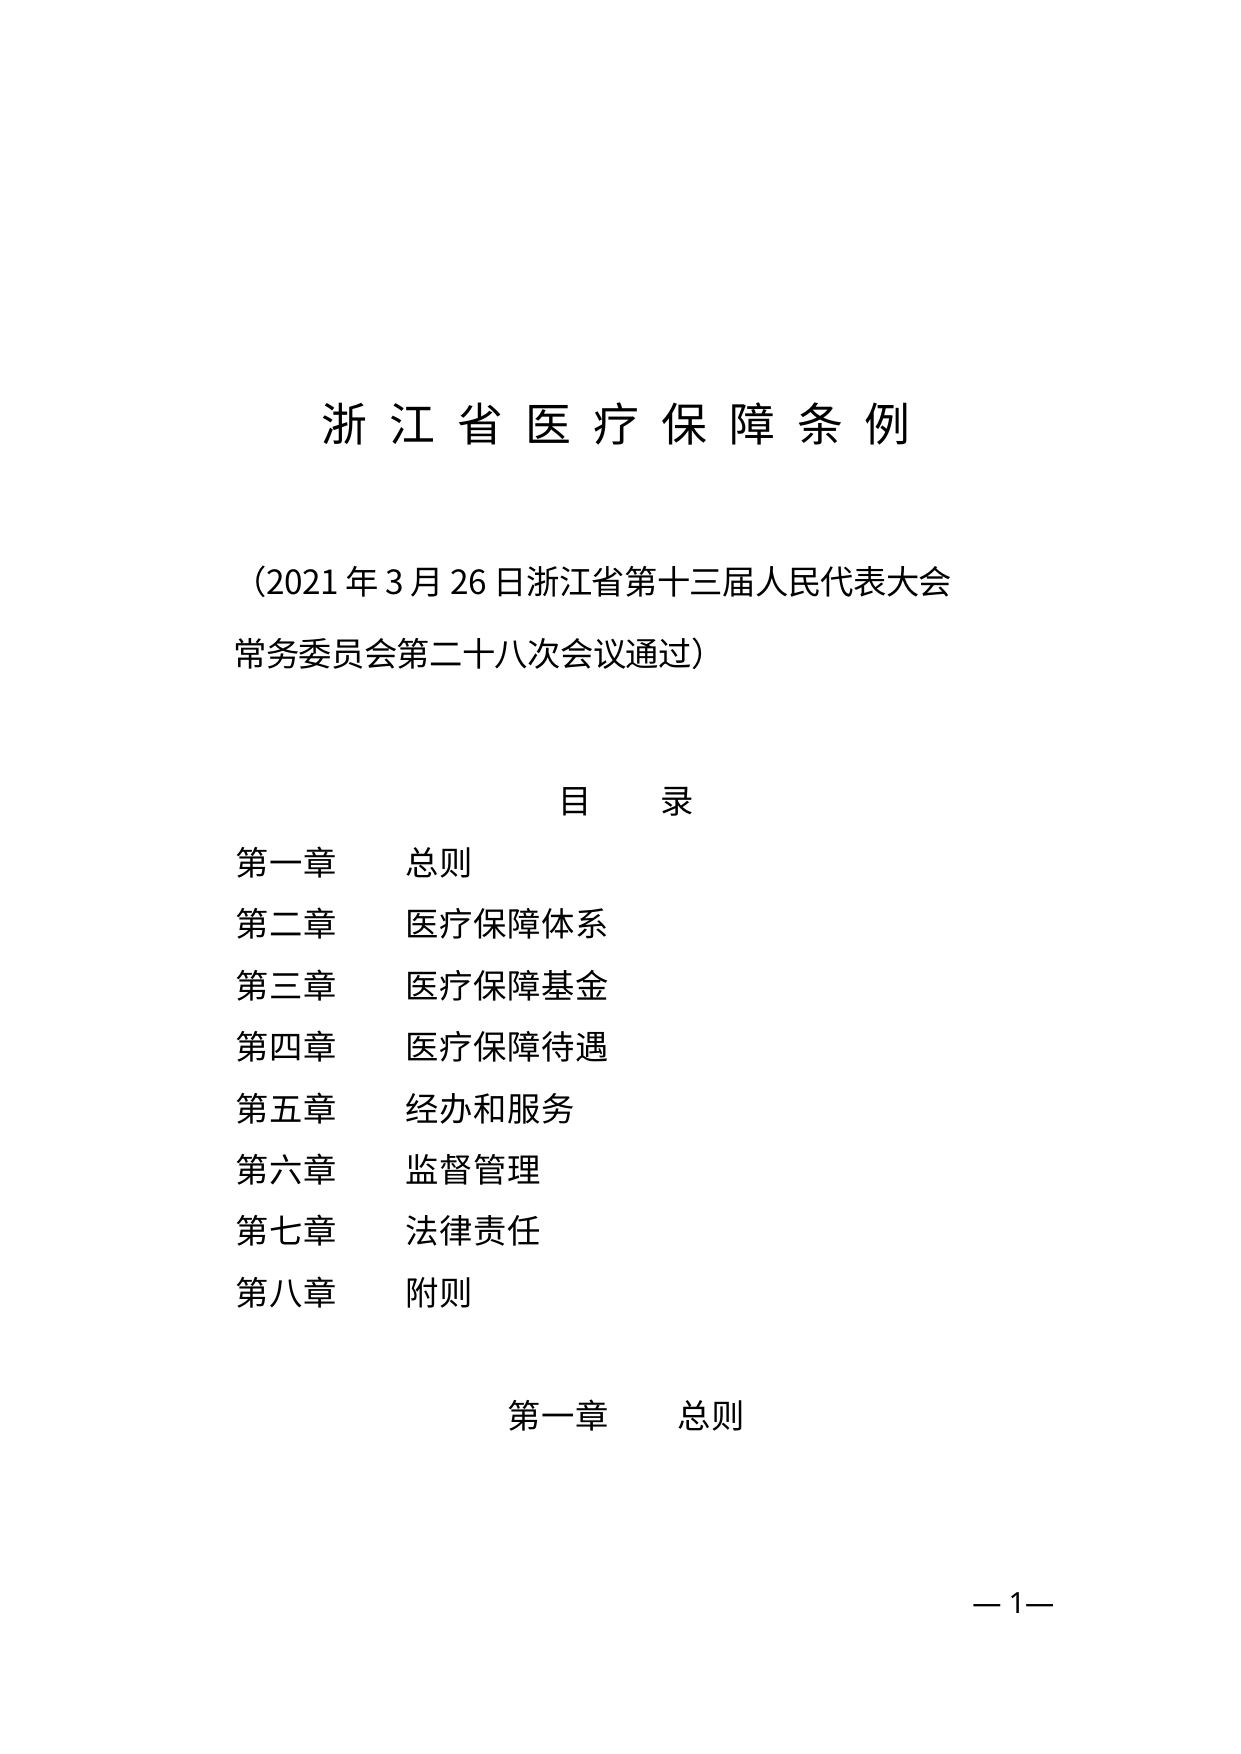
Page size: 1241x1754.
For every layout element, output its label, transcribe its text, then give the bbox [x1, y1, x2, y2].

text 第五章 经办和服务 [168, 1076, 1084, 1137]
text 第四章 医疗保障待遇 [168, 1014, 1084, 1076]
text 第七章 法律责任 [168, 1199, 1084, 1260]
text （2021年3月26日浙江省第十三届人民代表大会 [168, 556, 1084, 604]
text 第二章 医疗保障体系 [168, 891, 1084, 953]
text 浙江省医疗保障条例 [233, 361, 1019, 483]
list 总则 [168, 1383, 1084, 1444]
text 常务委员会第二十八次会议通过） [168, 628, 1084, 676]
text 第三章 医疗保障基金 [168, 953, 1084, 1014]
text 第一章 总则 [168, 830, 1084, 891]
text 第八章 附则 [168, 1260, 1084, 1322]
text 目 录 [168, 768, 1084, 830]
text 第六章 监督管理 [168, 1137, 1084, 1199]
